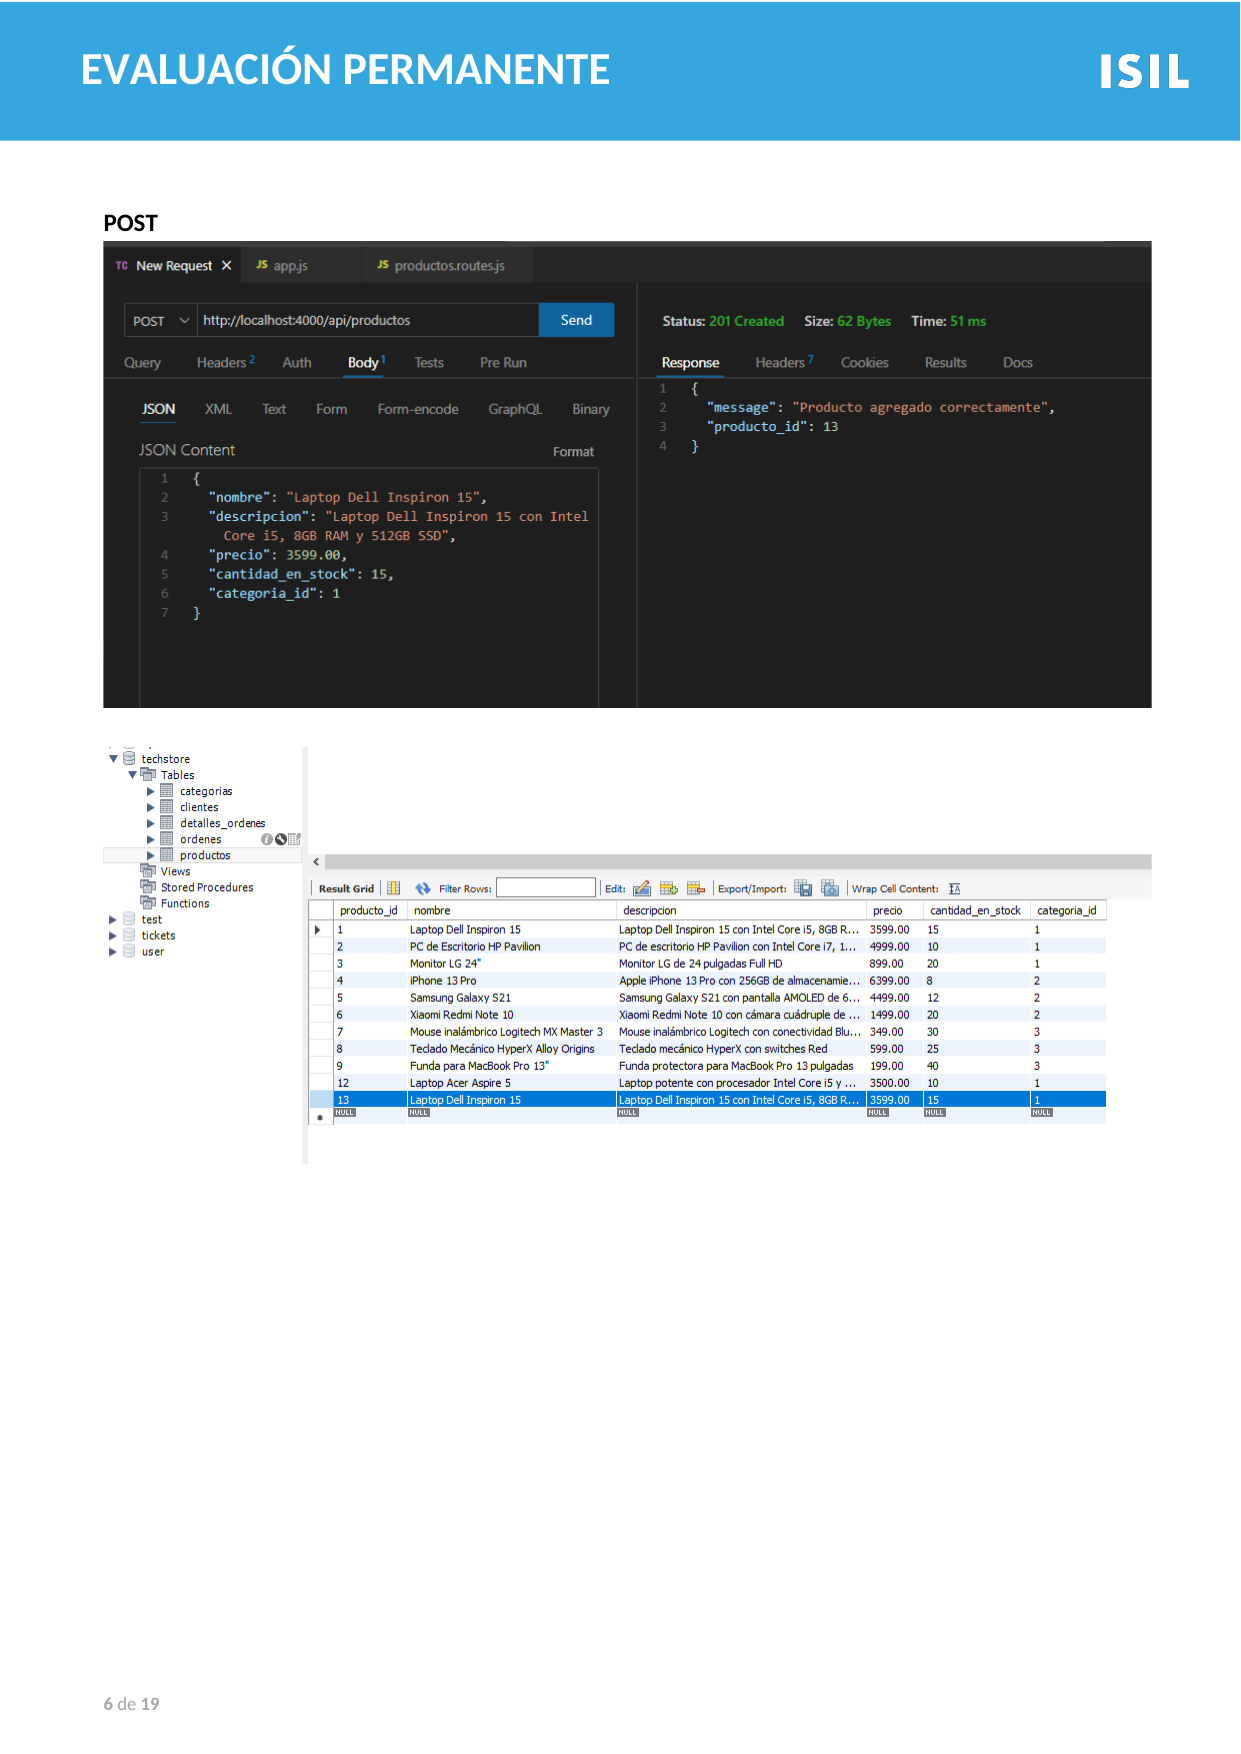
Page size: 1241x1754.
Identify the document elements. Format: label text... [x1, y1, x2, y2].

text POST [103, 207, 1152, 241]
picture [103, 241, 1152, 708]
picture [103, 747, 1152, 1164]
picture [1081, 21, 1209, 121]
